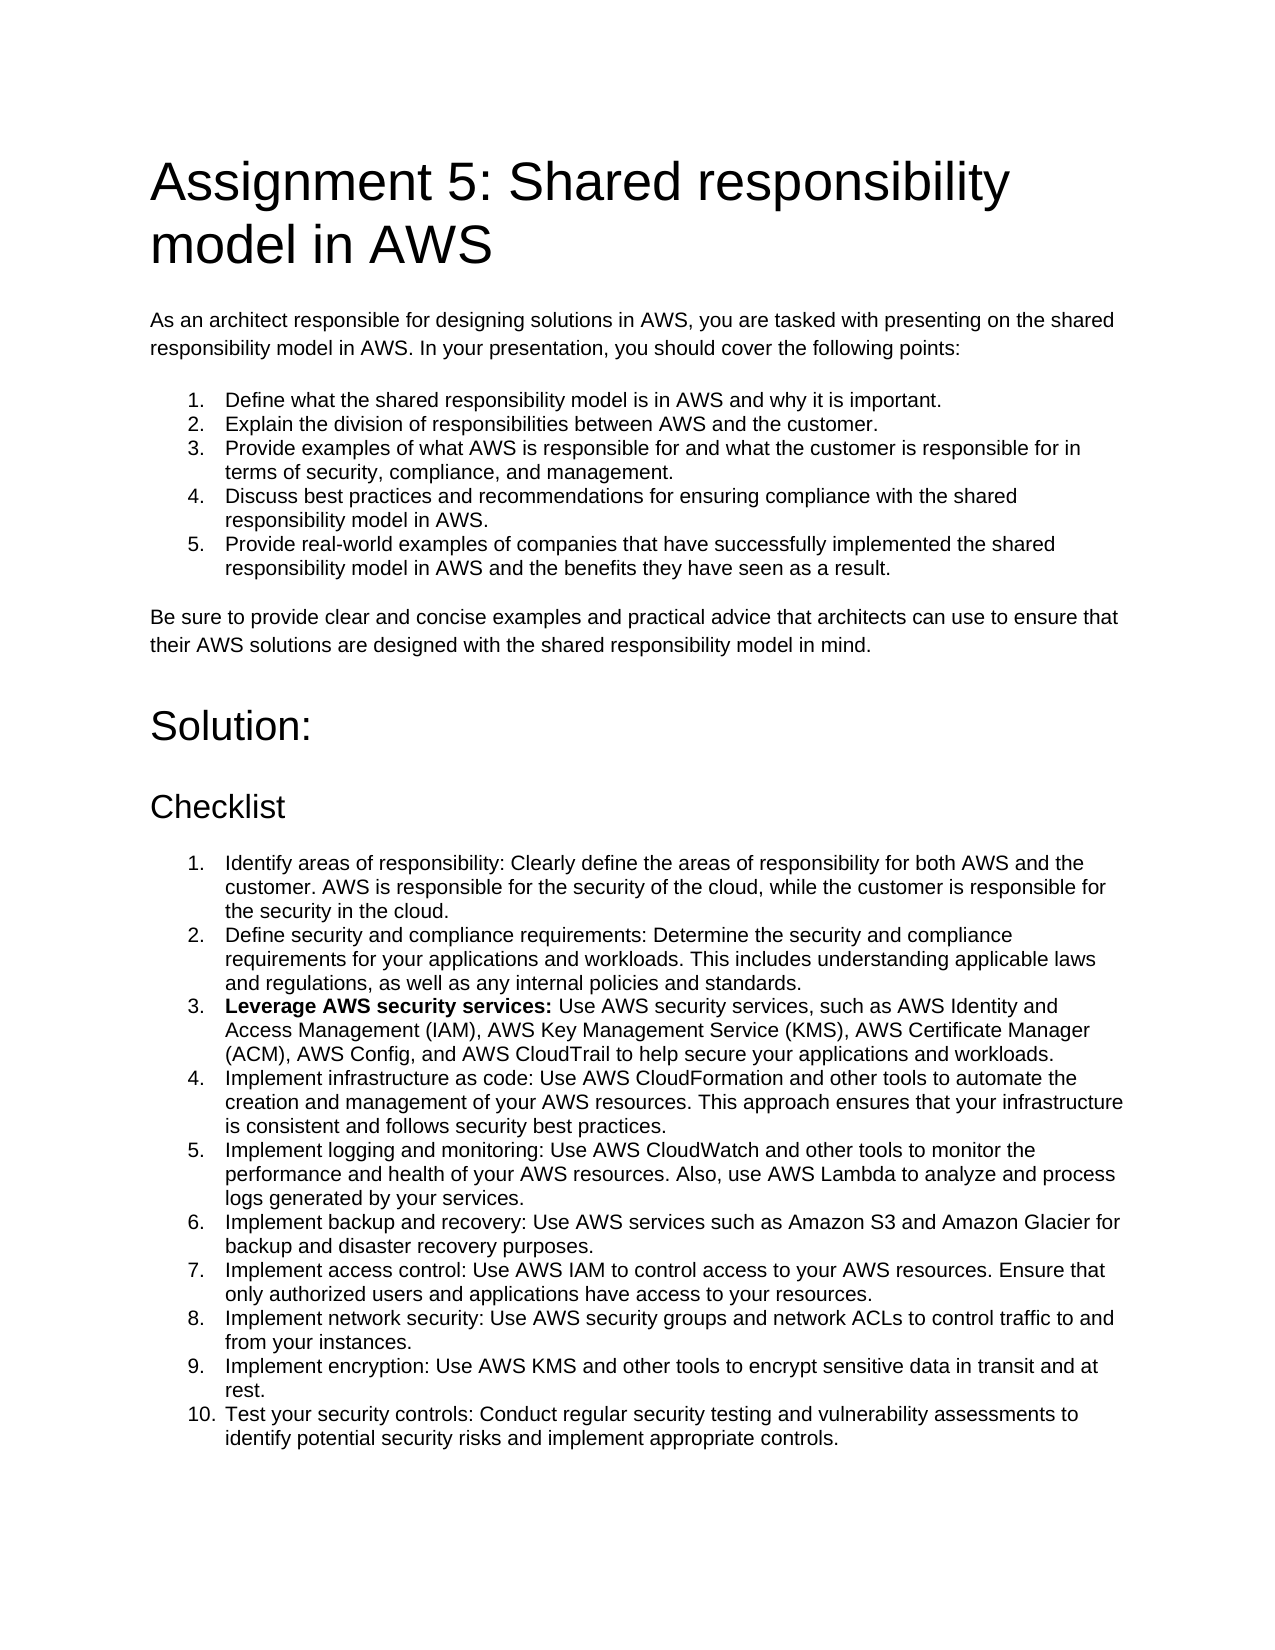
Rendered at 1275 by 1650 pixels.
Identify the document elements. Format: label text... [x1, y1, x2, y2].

list Identify areas of responsibility: Clearly define the areas of responsibility for both AWS and the customer. AWS is responsible for the security of the cloud, while the customer is responsible for the security in the cloud. [187, 851, 1125, 922]
list Implement network security: Use AWS security groups and network ACLs to control traffic to and from your instances. [187, 1306, 1125, 1354]
subtitle Checklist [150, 787, 1125, 826]
list Implement logging and monitoring: Use AWS CloudWatch and other tools to monitor the performance and health of your AWS resources. Also, use AWS Lambda to analyze and process logs generated by your services. [187, 1138, 1125, 1210]
text As an architect responsible for designing solutions in AWS, you are tasked with presenting on the shared responsibility model in AWS. In your presentation, you should cover the following points: [150, 308, 1125, 360]
list Implement infrastructure as code: Use AWS CloudFormation and other tools to automate the creation and management of your AWS resources. This approach ensures that your infrastructure is consistent and follows security best practices. [187, 1066, 1125, 1138]
list Discuss best practices and recommendations for ensuring compliance with the shared responsibility model in AWS. [187, 484, 1125, 532]
list Implement encryption: Use AWS KMS and other tools to encrypt sensitive data in transit and at rest. [187, 1354, 1125, 1402]
list Implement backup and recovery: Use AWS services such as Amazon S3 and Amazon Glacier for backup and disaster recovery purposes. [187, 1210, 1125, 1258]
list Explain the division of responsibilities between AWS and the customer. [187, 412, 1125, 436]
list Implement access control: Use AWS IAM to control access to your AWS resources. Ensure that only authorized users and applications have access to your resources. [187, 1258, 1125, 1306]
title Assignment 5: Shared responsibility model in AWS [150, 150, 1125, 274]
list Define what the shared responsibility model is in AWS and why it is important. [187, 388, 1125, 412]
subtitle Solution: [150, 702, 1125, 749]
list Leverage AWS security services: Use AWS security services, such as AWS Identity and Access Management (IAM), AWS Key Management Service (KMS), AWS Certificate Manager (ACM), AWS Config, and AWS CloudTrail to help secure your applications and workloads. [187, 994, 1125, 1066]
list Provide examples of what AWS is responsible for and what the customer is responsible for in terms of security, compliance, and management. [187, 436, 1125, 484]
list Provide real-world examples of companies that have successfully implemented the shared responsibility model in AWS and the benefits they have seen as a result. [187, 532, 1125, 580]
text Be sure to provide clear and concise examples and practical advice that architects can use to ensure that their AWS solutions are designed with the shared responsibility model in mind. [150, 605, 1125, 656]
list Test your security controls: Conduct regular security testing and vulnerability assessments to identify potential security risks and implement appropriate controls. [187, 1402, 1125, 1449]
list Define security and compliance requirements: Determine the security and compliance requirements for your applications and workloads. This includes understanding applicable laws and regulations, as well as any internal policies and standards. [187, 922, 1125, 994]
